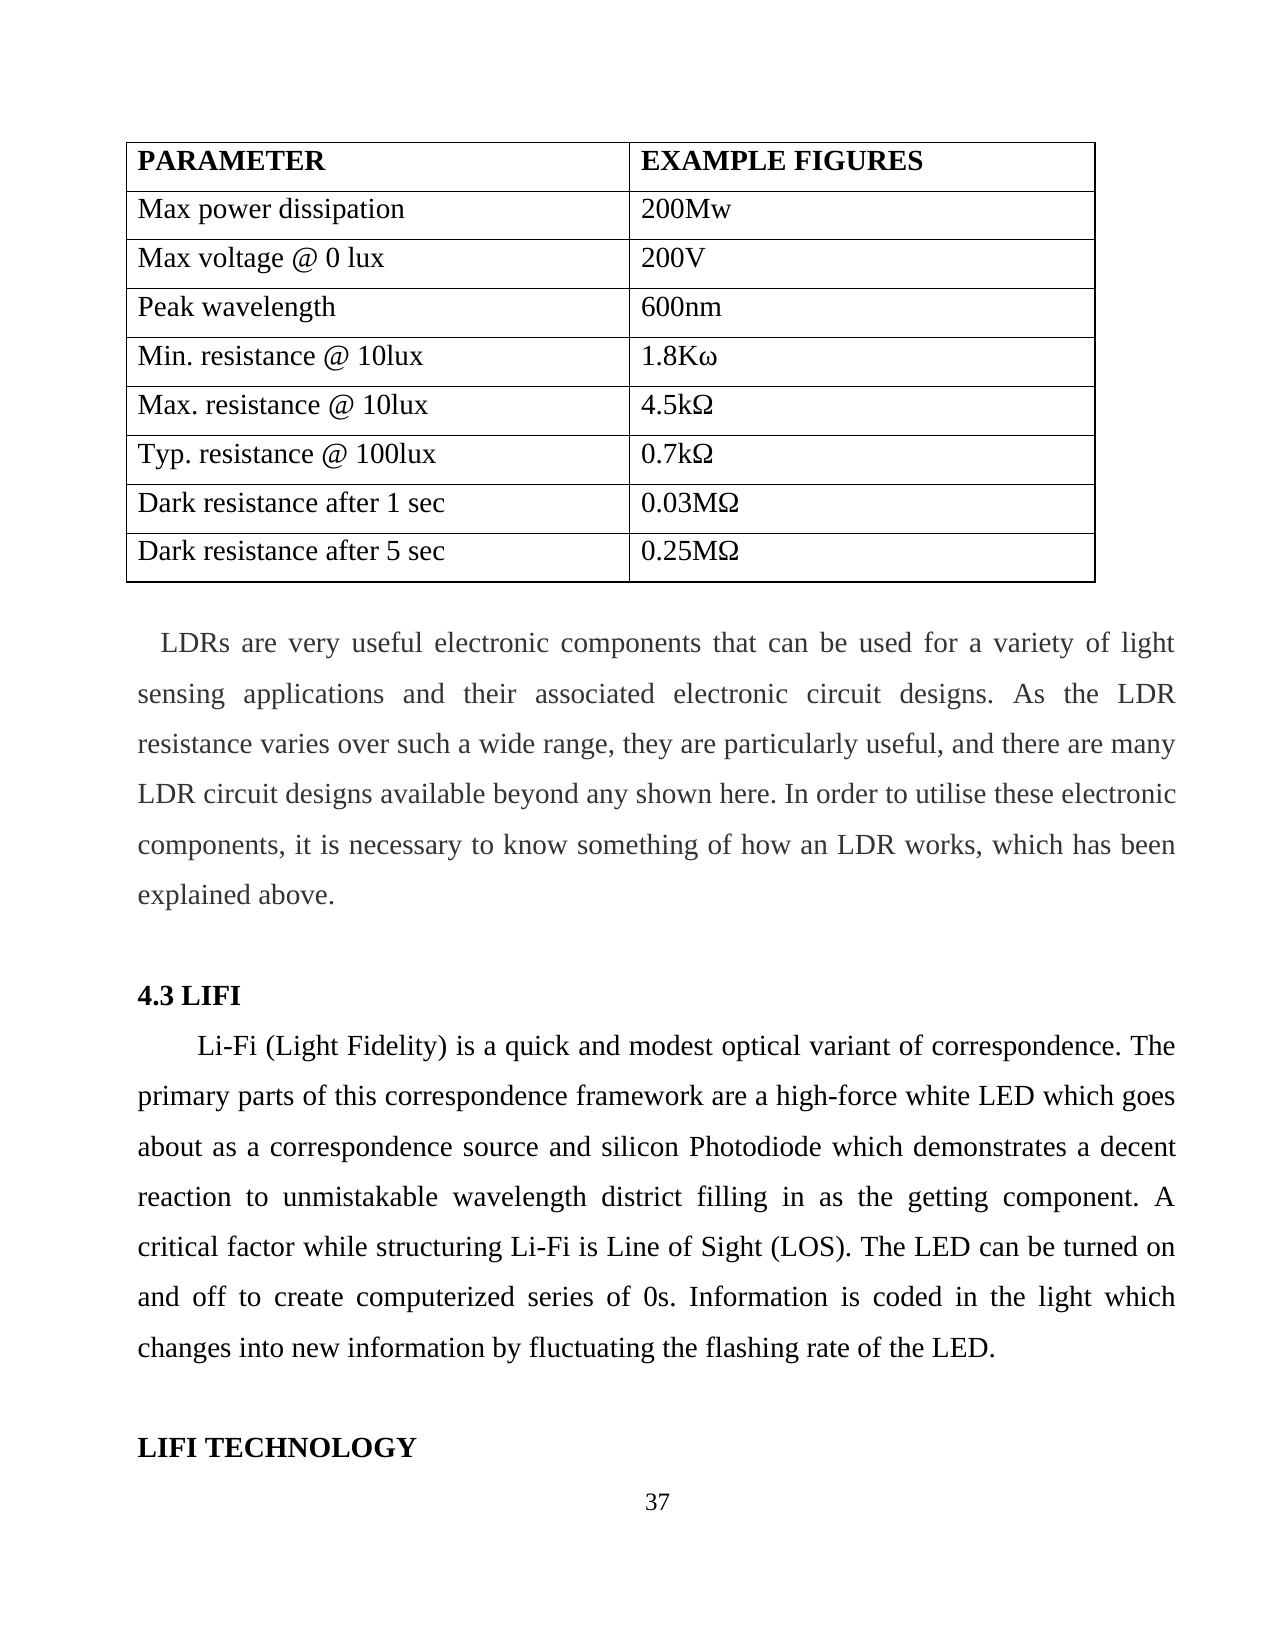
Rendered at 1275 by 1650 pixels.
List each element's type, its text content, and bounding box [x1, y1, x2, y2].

table_cell PARAMETER [127, 143, 629, 191]
table_cell 200Mw [630, 192, 1094, 239]
text Li-Fi (Light Fidelity) is a quick and modest optical variant of correspondence. The primary parts of this correspondence framework are a high-force white LED which goes about as a correspondence source and silicon Photodiode which demonstrates a decent reaction to unmistakable wavelength district filling in as the getting component. A critical factor while structuring Li-Fi is Line of Sight (LOS). The LED can be turned on and off to create computerized series of 0s. Information is coded in the light which changes into new information by fluctuating the flashing rate of the LED. [137, 1028, 1177, 1363]
table_cell EXAMPLE FIGURES [630, 143, 1094, 191]
table_cell 0.7kΩ [630, 436, 1094, 484]
table_cell 4.5kΩ [630, 387, 1094, 435]
text LDRs are very useful electronic components that can be used for a variety of light sensing applications and their associated electronic circuit designs. As the LDR resistance varies over such a wide range, they are particularly useful, and there are many LDR circuit designs available beyond any shown here. In order to utilise these electronic components, it is necessary to know something of how an LDR works, which has been explained above. [137, 626, 1177, 911]
table_cell Peak wavelength [127, 289, 629, 337]
table_cell 200V [630, 240, 1094, 288]
table_cell 0.03MΩ [630, 485, 1094, 532]
table_cell Min. resistance @ 10lux [127, 338, 629, 386]
table_cell Typ. resistance @ 100lux [127, 436, 629, 484]
table_cell Max voltage @ 0 lux [127, 240, 629, 288]
table_cell Max. resistance @ 10lux [127, 387, 629, 435]
table_cell Dark resistance after 1 sec [127, 485, 629, 532]
table_cell Dark resistance after 5 sec [127, 534, 629, 581]
table_cell 1.8Kω [630, 338, 1094, 386]
text 4.3 LIFI [137, 978, 1177, 1011]
table_cell 600nm [630, 289, 1094, 337]
text LIFI TECHNOLOGY [137, 1431, 1177, 1464]
table_cell Max power dissipation [127, 192, 629, 239]
table_cell 0.25MΩ [630, 534, 1094, 581]
